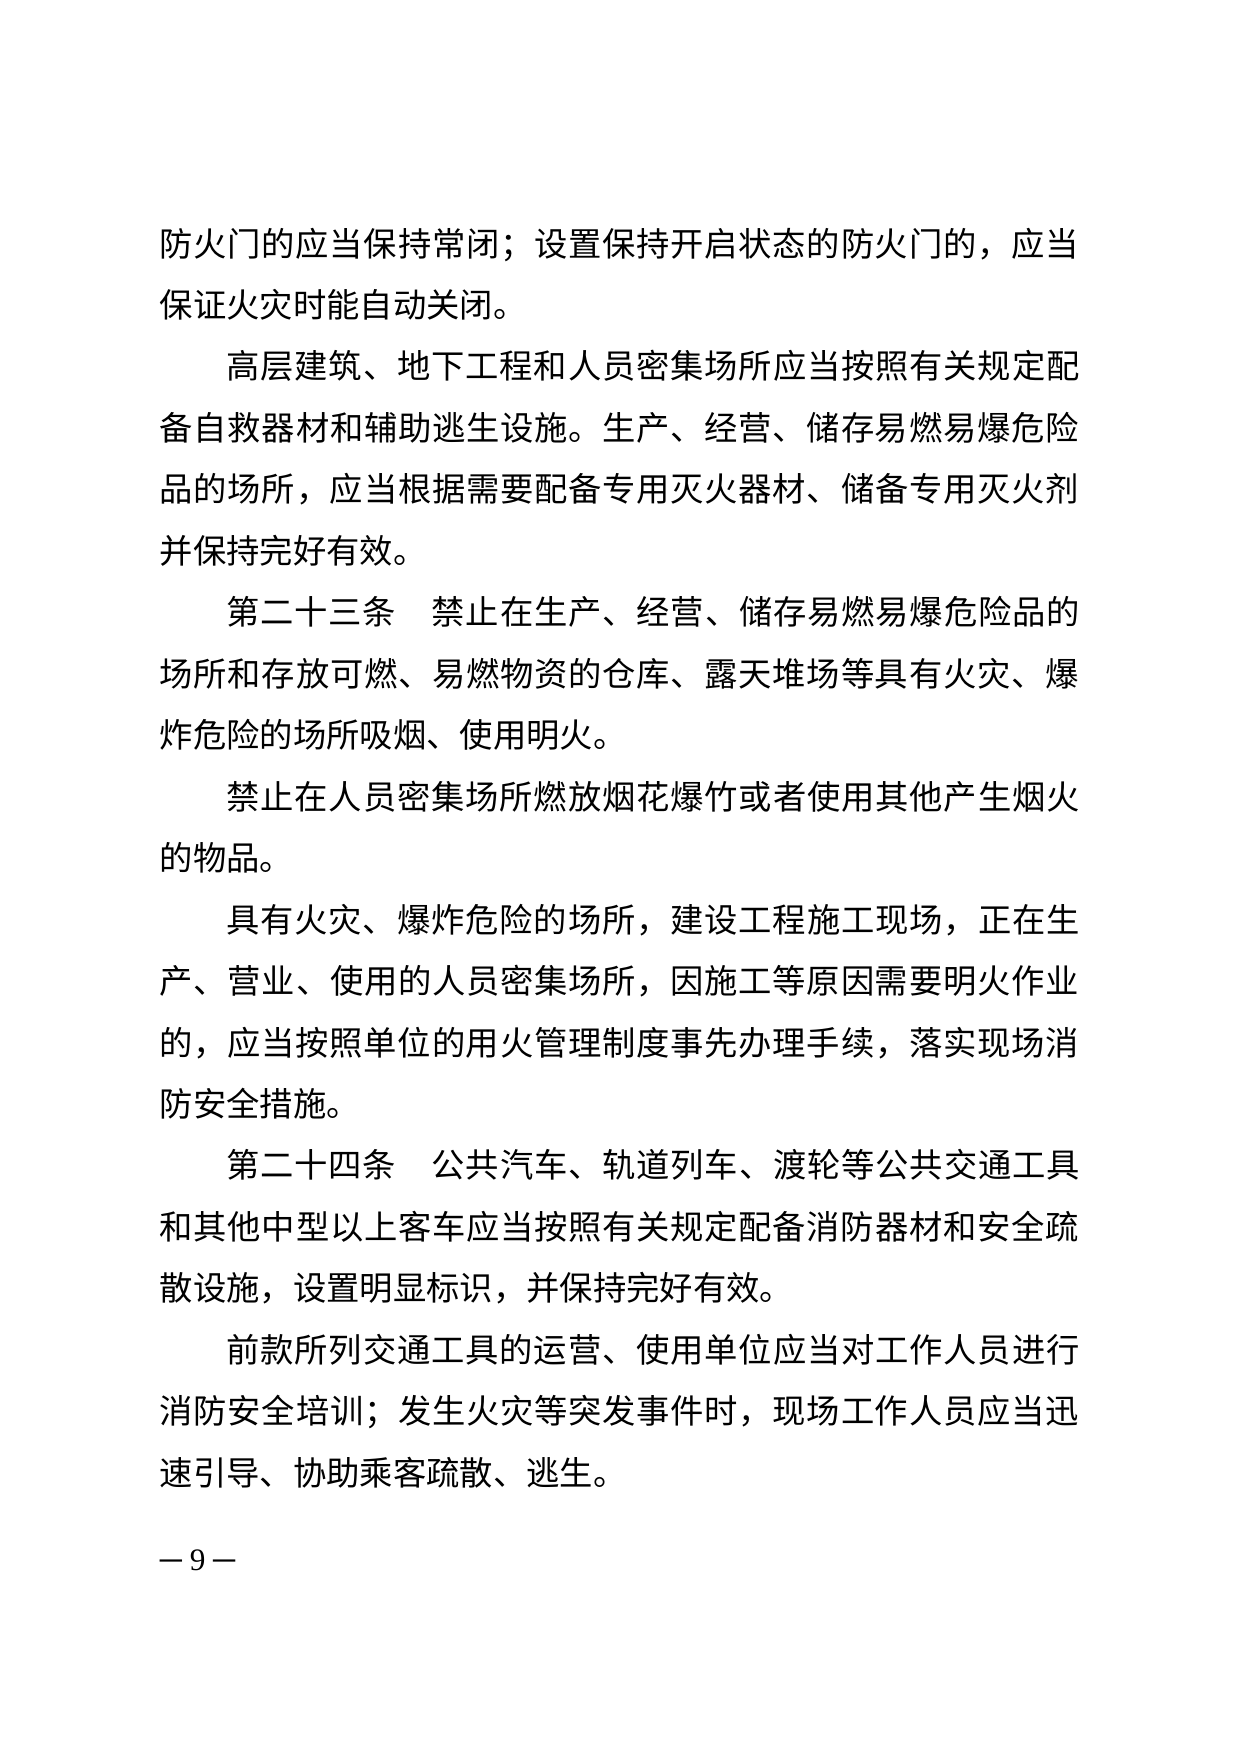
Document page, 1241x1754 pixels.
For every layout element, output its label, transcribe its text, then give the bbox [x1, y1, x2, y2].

text 高层建筑、地下工程和人员密集场所应当按照有关规定配备自救器材和辅助逃生设施。生产、经营、储存易燃易爆危险品的场所，应当根据需要配备专用灭火器材、储备专用灭火剂并保持完好有效。 [159, 330, 1081, 576]
text 具有火灾、爆炸危险的场所，建设工程施工现场，正在生产、营业、使用的人员密集场所，因施工等原因需要明火作业的，应当按照单位的用火管理制度事先办理手续，落实现场消防安全措施。 [159, 883, 1081, 1129]
text 前款所列交通工具的运营、使用单位应当对工作人员进行消防安全培训；发生火灾等突发事件时，现场工作人员应当迅速引导、协助乘客疏散、逃生。 [159, 1313, 1081, 1497]
text 禁止在人员密集场所燃放烟花爆竹或者使用其他产生烟火的物品。 [159, 760, 1081, 883]
text 第二十三条 禁止在生产、经营、储存易燃易爆危险品的场所和存放可燃、易燃物资的仓库、露天堆场等具有火灾、爆炸危险的场所吸烟、使用明火。 [159, 576, 1081, 760]
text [159, 207, 1081, 330]
text 第二十四条 公共汽车、轨道列车、渡轮等公共交通工具和其他中型以上客车应当按照有关规定配备消防器材和安全疏散设施，设置明显标识，并保持完好有效。 [159, 1129, 1081, 1313]
